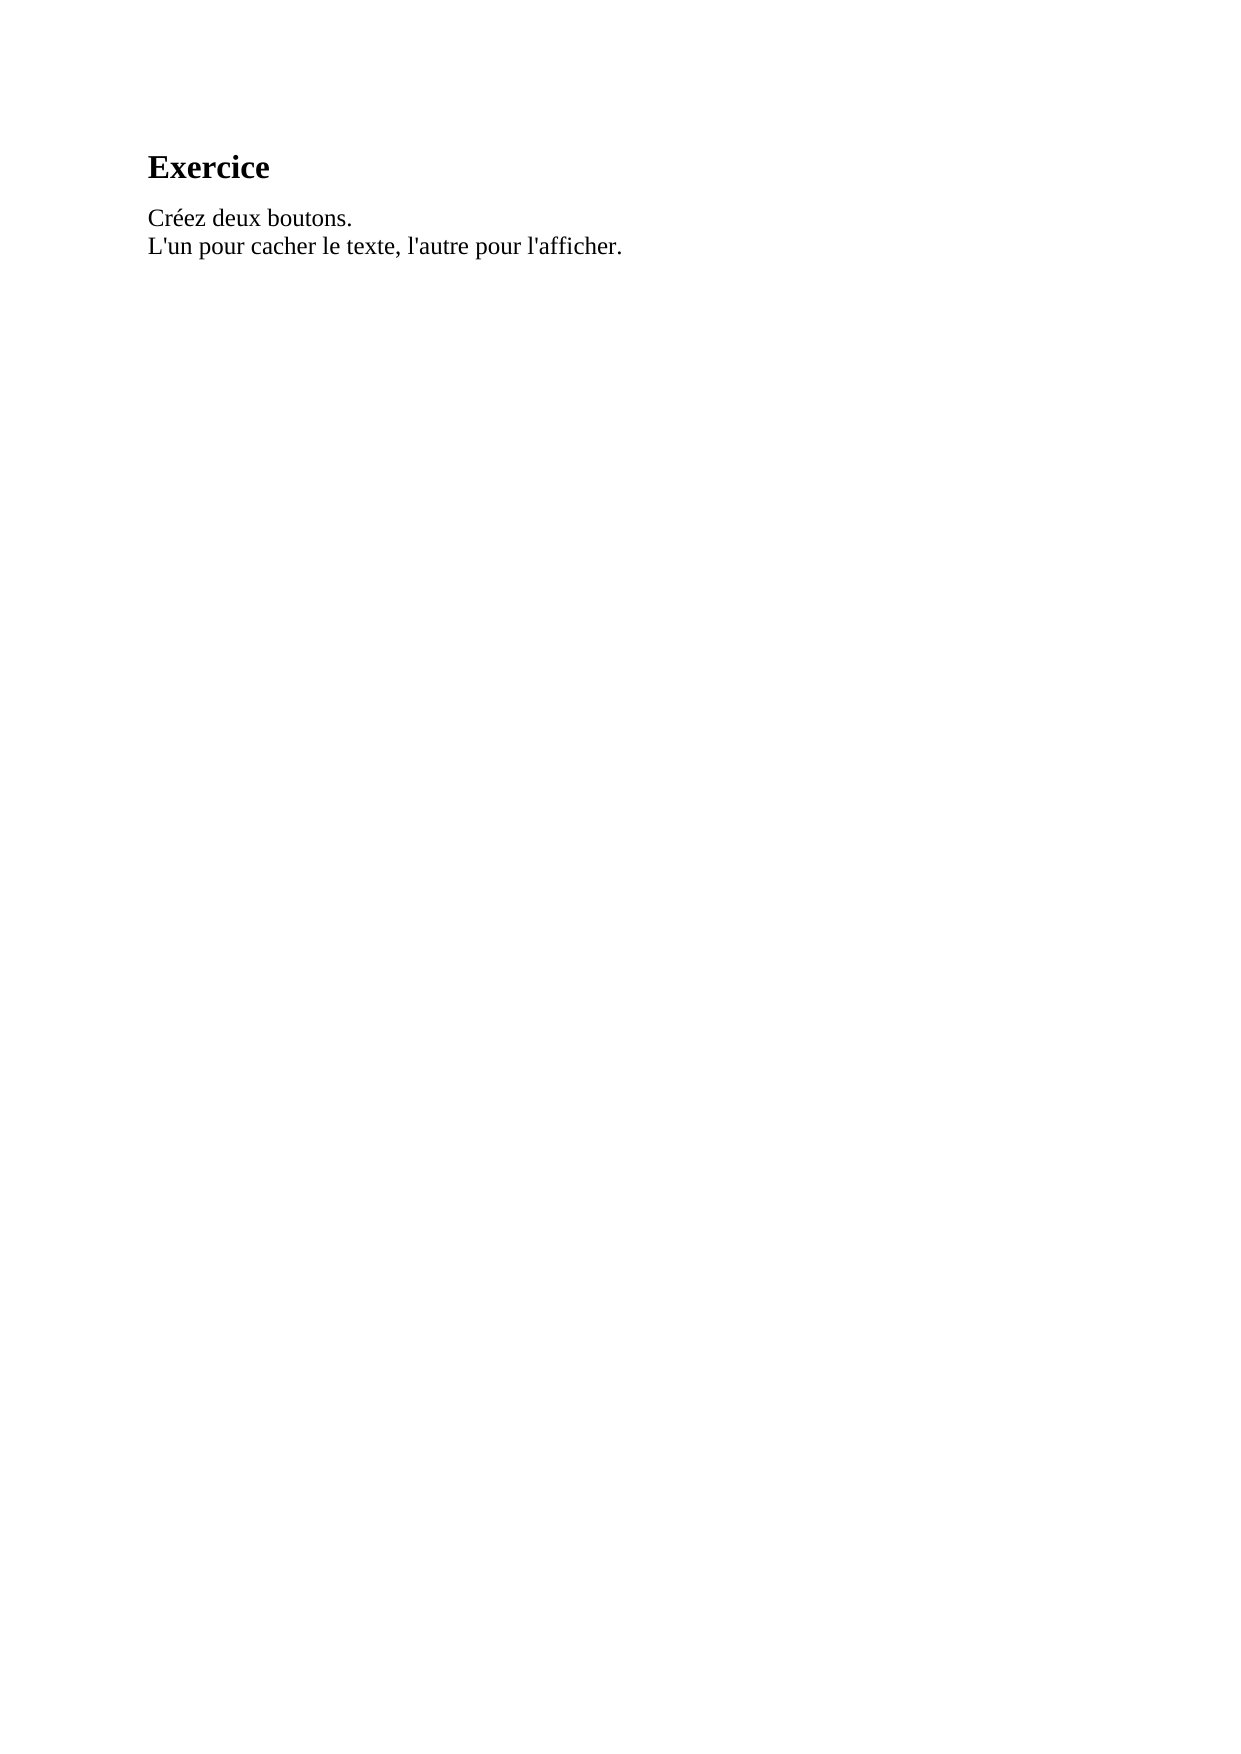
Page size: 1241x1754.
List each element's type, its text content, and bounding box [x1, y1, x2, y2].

text Créez deux boutons. L'un pour cacher le texte, l'autre pour l'afficher. [148, 203, 1093, 260]
text Exercice [148, 148, 1093, 186]
